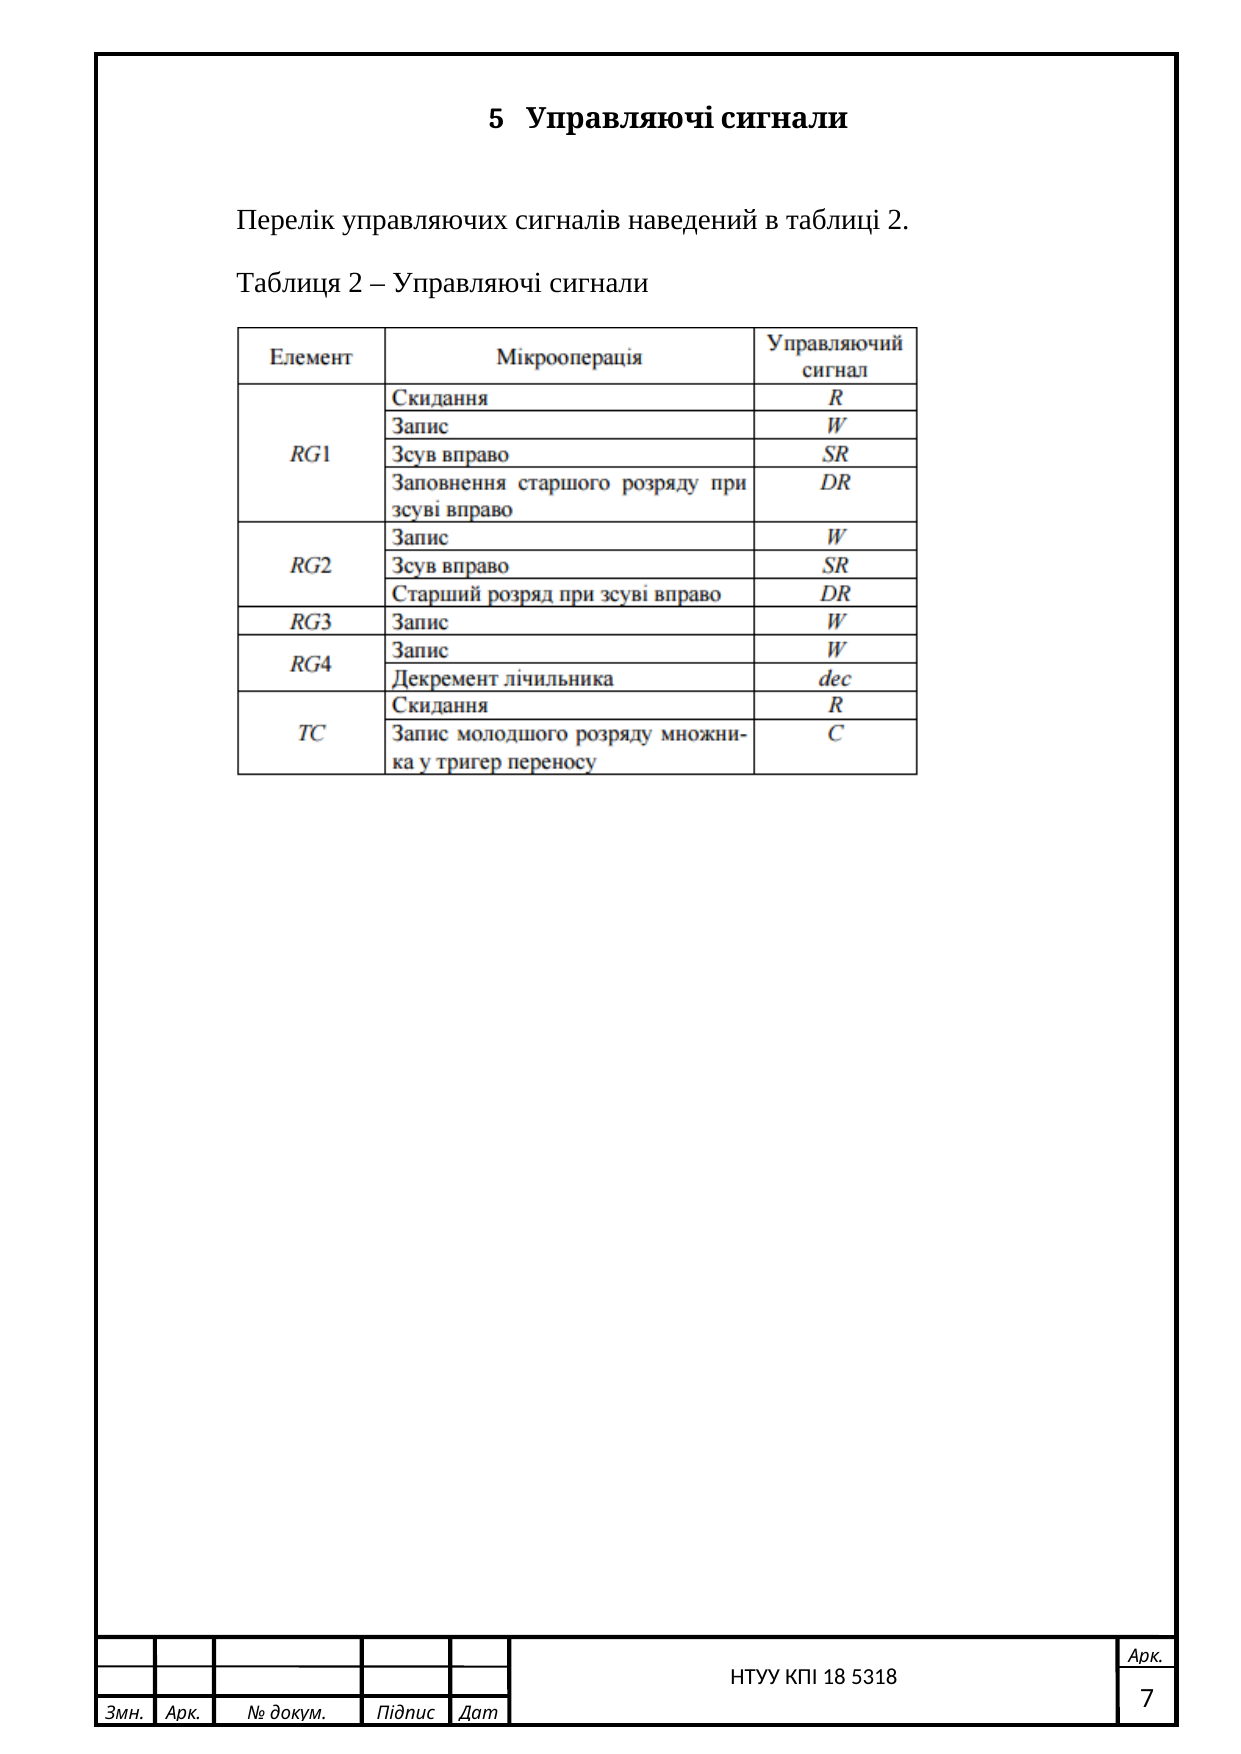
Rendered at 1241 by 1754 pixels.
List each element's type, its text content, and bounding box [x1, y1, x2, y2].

subtitle Управляючі сигнали [185, 102, 1152, 135]
picture [236, 327, 921, 780]
text Таблиця 2 – Управляючі сигнали [148, 265, 1152, 298]
text Перелік управляючих сигналів наведений в таблиці 2. [148, 202, 1152, 236]
